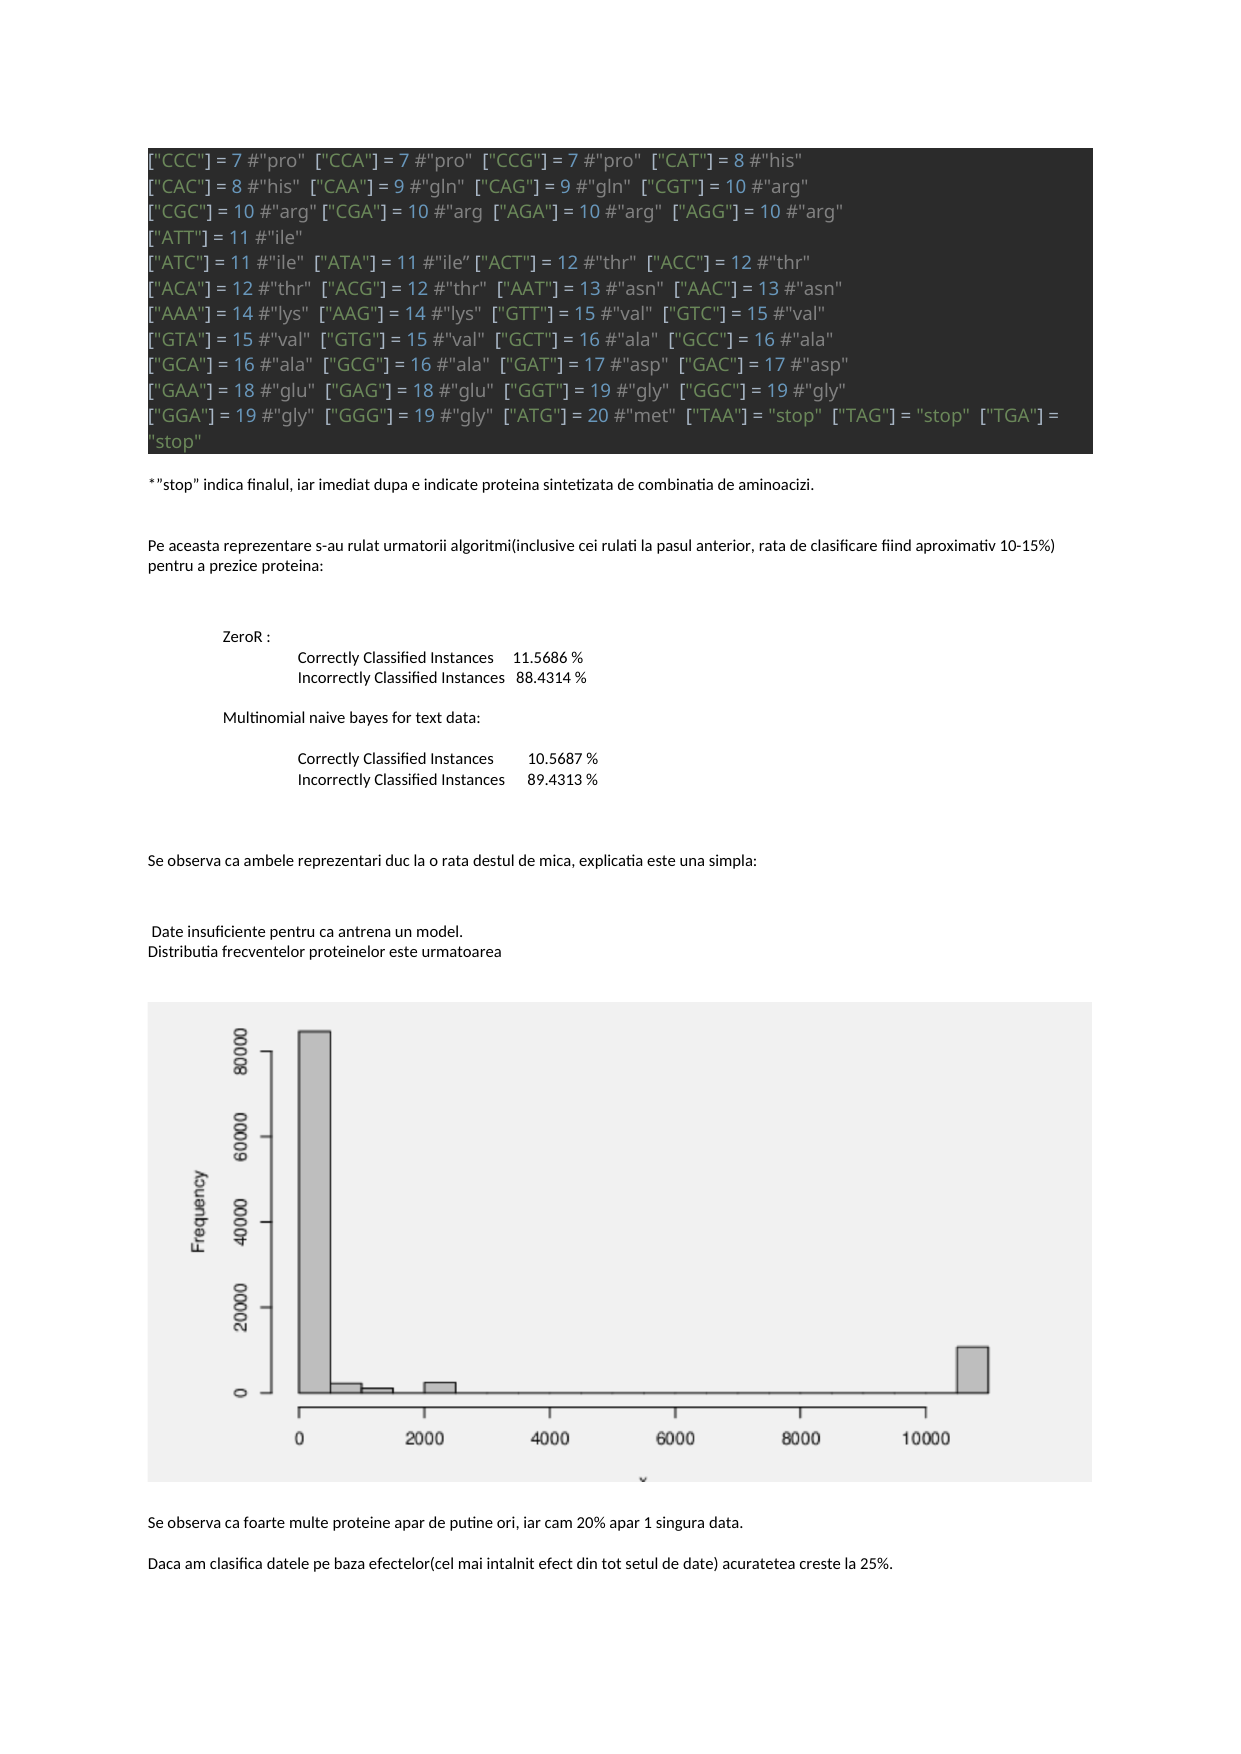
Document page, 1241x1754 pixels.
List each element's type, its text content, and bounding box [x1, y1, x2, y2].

text Correctly Classified Instances 10.5687 % [148, 748, 1093, 769]
text Date insuficiente pentru ca antrena un model. [148, 921, 1093, 941]
text Se observa ca foarte multe proteine apar de putine ori, iar cam 20% apar 1 singura data. [148, 1512, 1093, 1533]
text Incorrectly Classified Instances 89.4313 % [148, 769, 1093, 789]
text Incorrectly Classified Instances 88.4314 % [148, 667, 1093, 687]
text Pe aceasta reprezentare s-au rulat urmatorii algoritmi(inclusive cei rulati la pasul anterior, rata de clasificare fiind aproximativ 10-15%) pentru a prezice proteina: [148, 535, 1093, 576]
text Distributia frecventelor proteinelor este urmatoarea [148, 941, 1093, 962]
text Se observa ca ambele reprezentari duc la o rata destul de mica, explicatia este una simpla: [148, 850, 1093, 870]
text ZeroR : [148, 627, 1093, 647]
text *”stop” indica finalul, iar imediat dupa e indicate proteina sintetizata de combinatia de aminoacizi. [148, 474, 1093, 494]
picture [147, 1002, 1092, 1482]
text Daca am clasifica datele pe baza efectelor(cel mai intalnit efect din tot setul de date) acuratetea creste la 25%. [148, 1553, 1093, 1573]
text Correctly Classified Instances 11.5686 % [148, 647, 1093, 667]
text Multinomial naive bayes for text data: [148, 708, 1093, 728]
